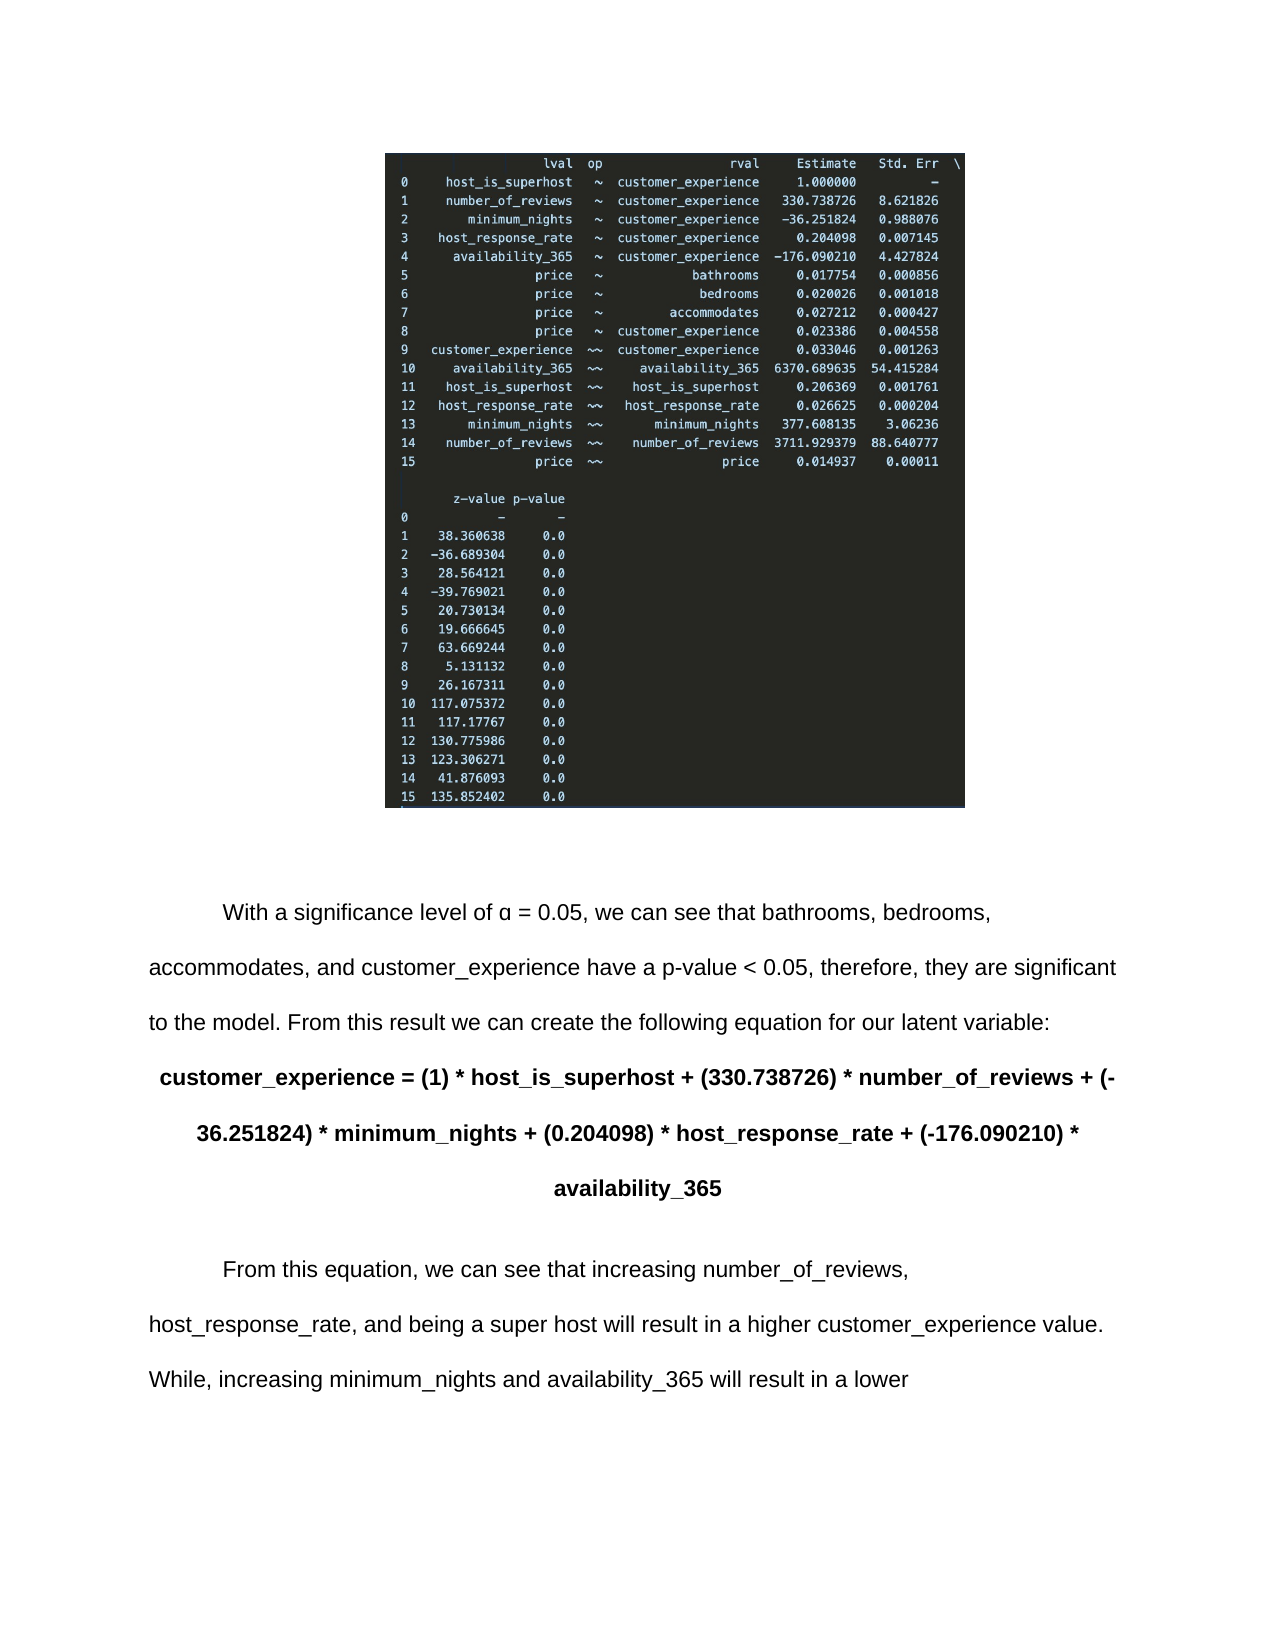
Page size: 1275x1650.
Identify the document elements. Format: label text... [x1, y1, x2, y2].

subtitle availability_365 [150, 1175, 1125, 1201]
text With a significance level of ɑ = 0.05, we can see that bathrooms, bedrooms, accommodates, and customer_experience have a p-value < 0.05, therefore, they are significant to the model. From this result we can create the following equation for our latent variable: [148, 899, 1123, 1035]
picture [385, 153, 965, 808]
text customer_experience = (1) * host_is_superhost + (330.738726) * number_of_reviews + (-36.251824) * minimum_nights + (0.204098) * host_response_rate + (-176.090210) * [150, 1064, 1124, 1146]
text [148, 1256, 1123, 1392]
